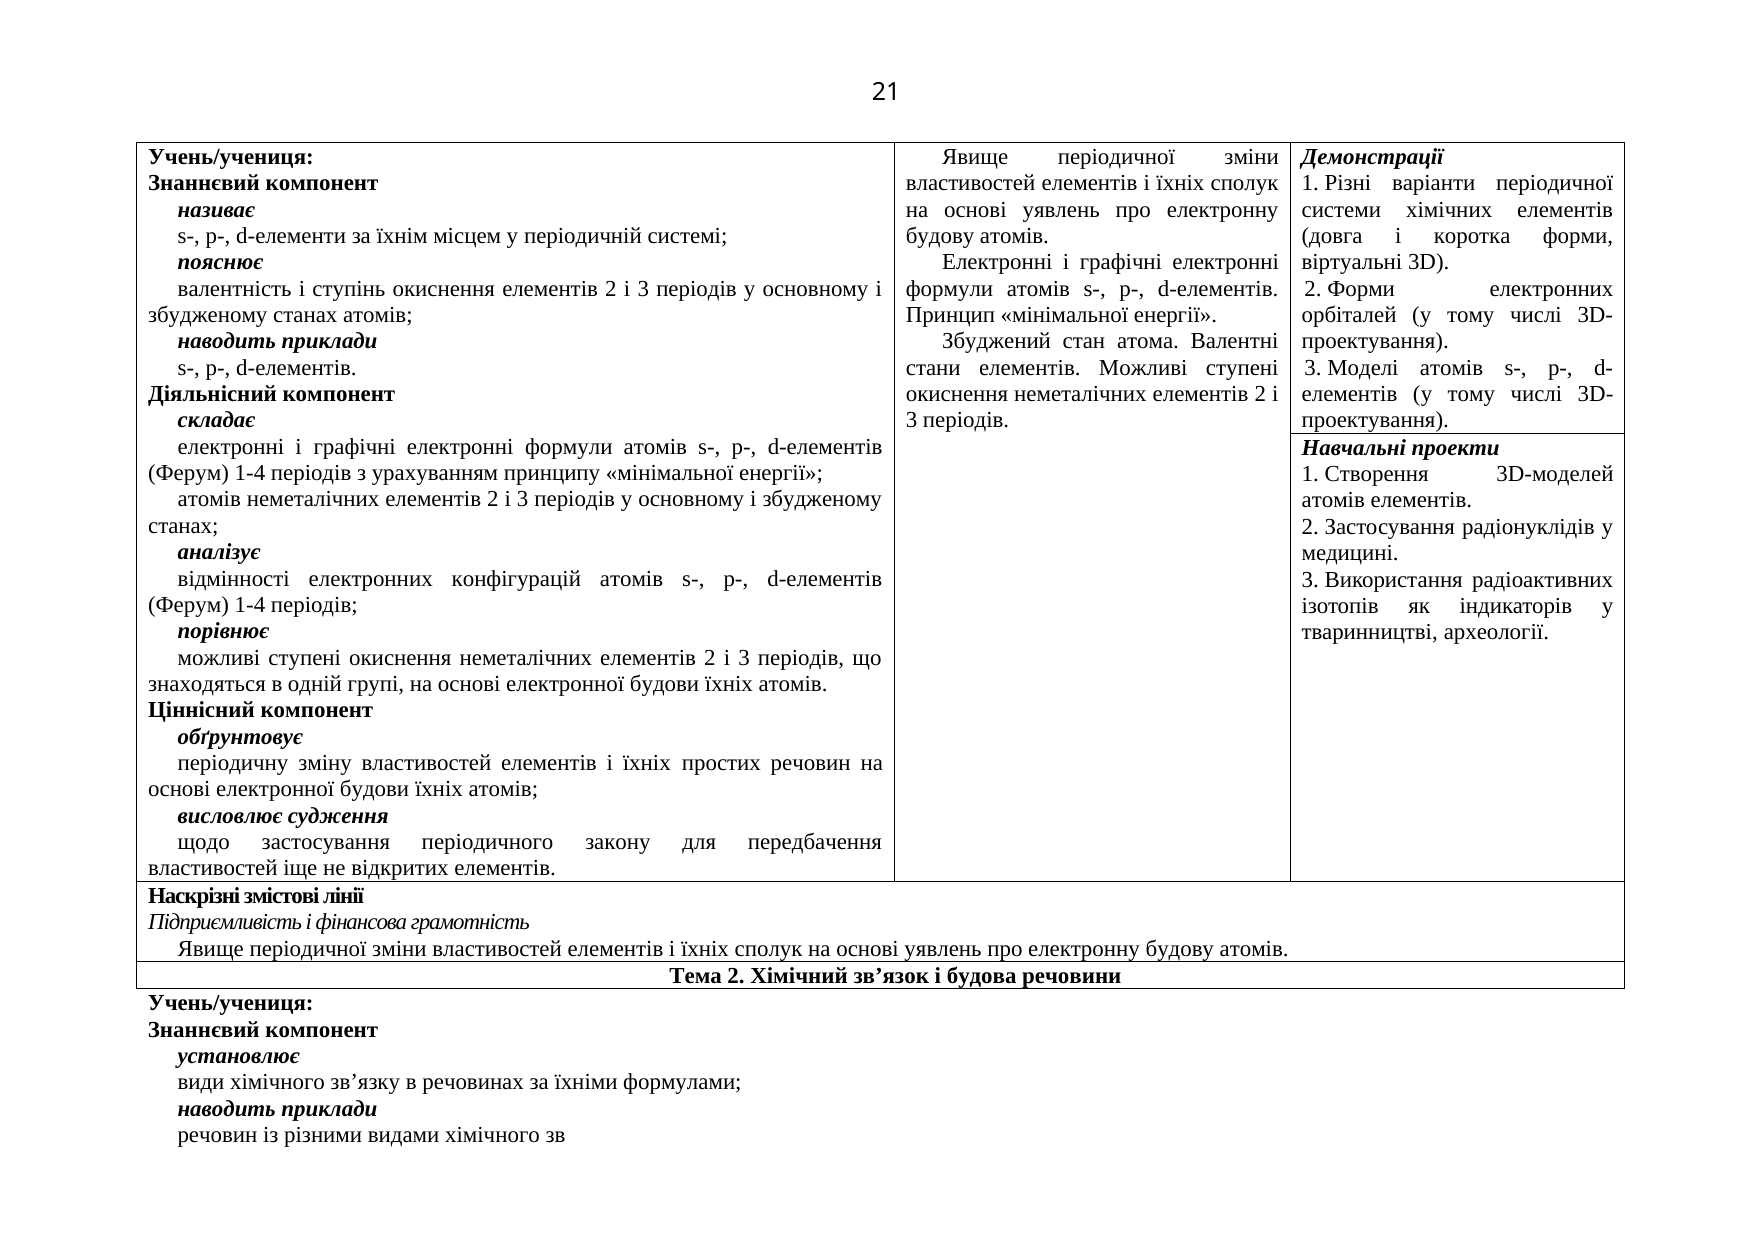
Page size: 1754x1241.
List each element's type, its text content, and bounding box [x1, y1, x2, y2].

table_cell Демонстрації 1. Різні варіанти періодичної системи хімічних елементів (довга і коротка форми, віртуальні 3D). 2. Форми електронних орбіталей (у тому числі 3D-проектування). 3. Моделі атомів s-, p-, d-елементів (у тому числі 3D-проектування). [1291, 143, 1624, 433]
table_cell Явище періодичної зміни властивостей елементів і їхніх сполук на основі уявлень про електронну будову атомів. Електронні і графічні електронні формули атомів s-, p-, d-елементів. Принцип «мінімальної енергії». Збуджений стан атома. Валентні стани елементів. Можливі ступені окиснення неметалічних елементів 2 і 3 періодів. [895, 143, 1290, 881]
table_cell Наскрізні змістові лінії Підприємливість і фінансова грамотність Явище періодичної зміни властивостей елементів і їхніх сполук на основі уявлень про електронну будову атомів. [137, 882, 1624, 961]
table_cell Учень/учениця: Знаннєвий компонент називає s-, p-, d-елементи за їхнім місцем у періодичній системі; пояснює валентність і ступінь окиснення елементів 2 і 3 періодів у основному і збудженому станах атомів; наводить приклади s-, p-, d-елементів. Діяльнісний компонент складає електронні і графічні електронні формули атомів s-, p-, d-елементів (Ферум) 1-4 періодів з урахуванням принципу «мінімальної енергії»; атомів неметалічних елементів 2 і 3 періодів у основному і збудженому станах; аналізує відмінності електронних конфігурацій атомів s-, p-, d-елементів (Ферум) 1-4 періодів; порівнює можливі ступені окиснення неметалічних елементів 2 і 3 періодів, що знаходяться в одній групі, на основі електронної будови їхніх атомів. Ціннісний компонент обґрунтовує періодичну зміну властивостей елементів і їхніх простих речовин на основі електронної будови їхніх атомів; висловлює судження щодо застосування періодичного закону для передбачення властивостей іще не відкритих елементів. [137, 143, 894, 881]
table_cell Тема 2. Хімічний зв’язок і будова речовини [137, 962, 1624, 988]
table_cell Навчальні проекти 1. Створення 3D-моделей атомів елементів. 2. Застосування радіонуклідів у медицині. 3. Використання радіоактивних ізотопів як індикаторів у тваринництві, археології. [1291, 434, 1624, 881]
